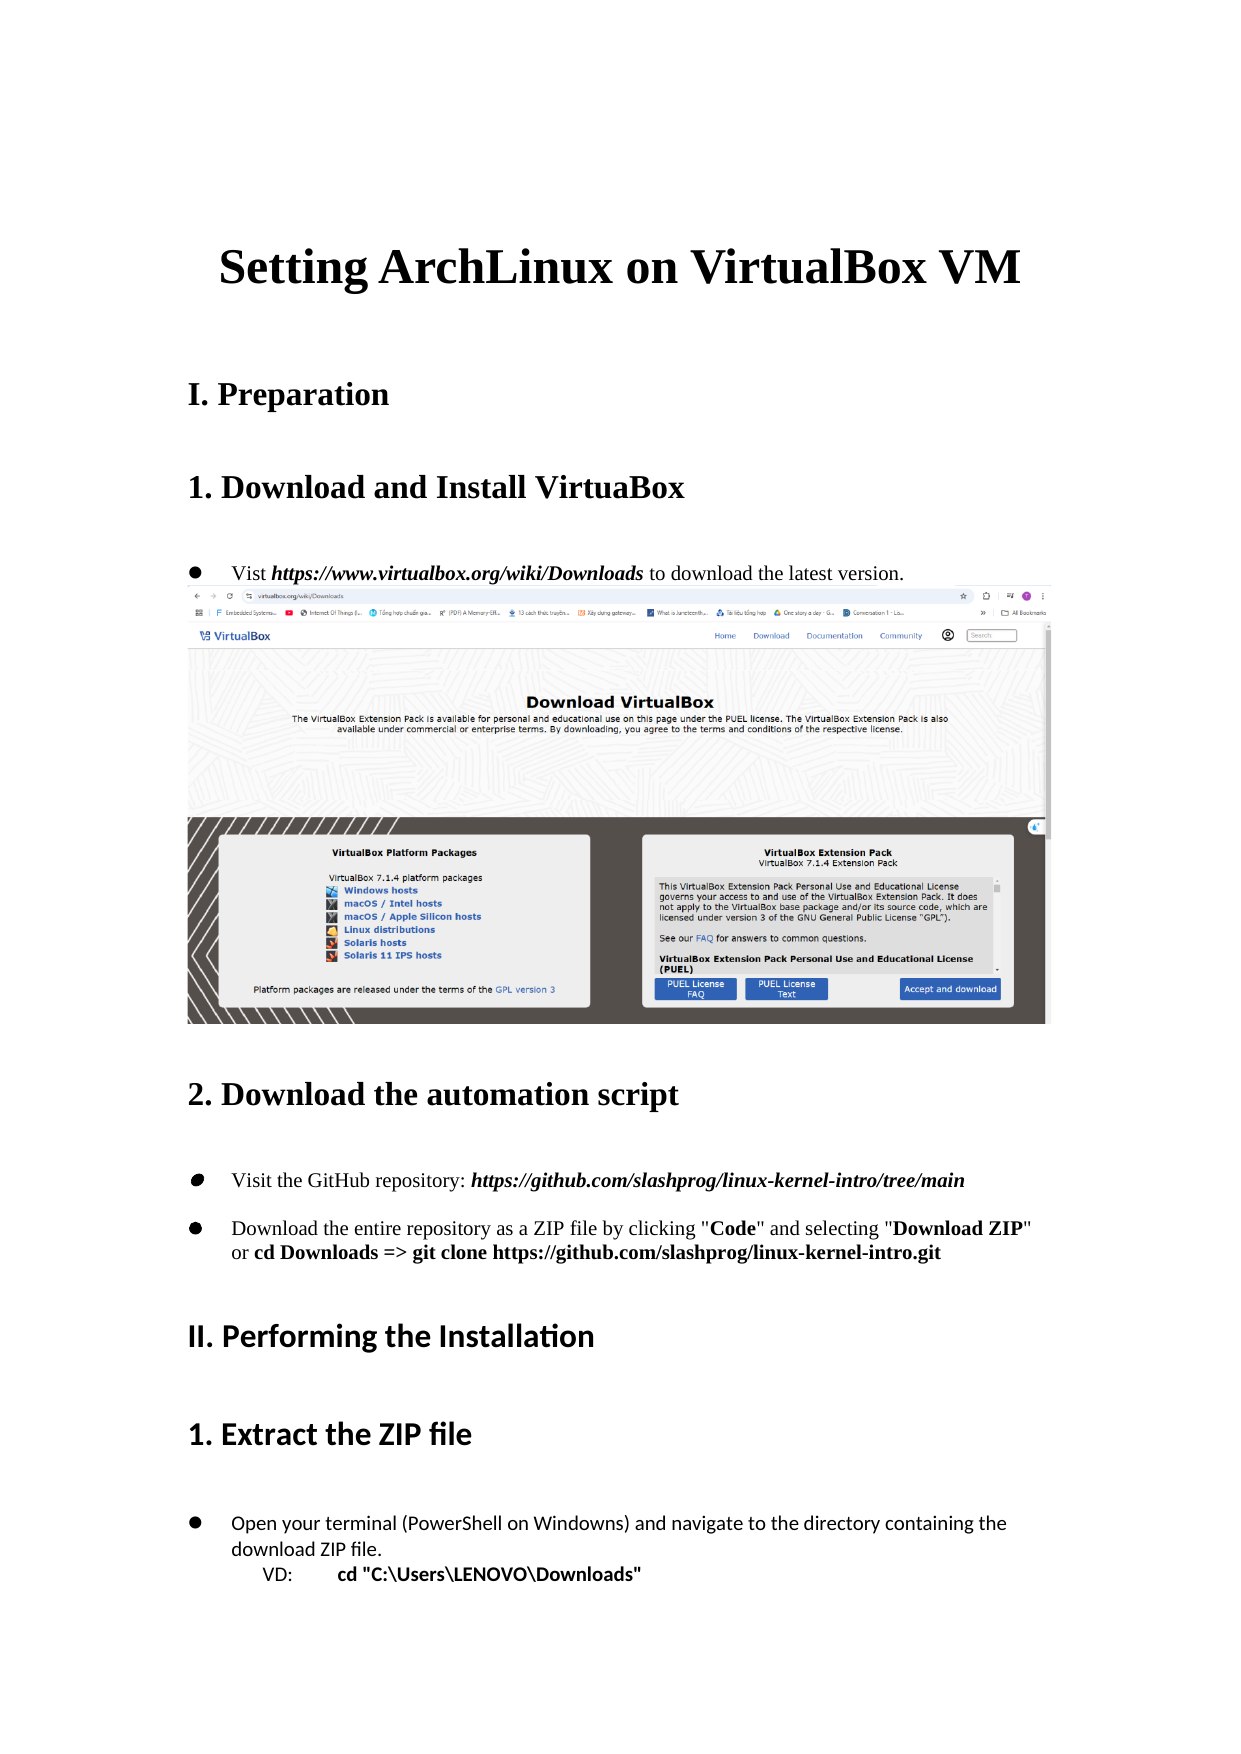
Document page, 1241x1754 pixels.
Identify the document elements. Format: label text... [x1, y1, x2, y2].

subtitle Setting ArchLinux on VirtualBox VM [187, 237, 1053, 294]
subtitle Download and Install VirtuaBox [187, 468, 1053, 506]
subtitle Download the automation script [187, 1075, 1053, 1113]
list Download the entire repository as a ZIP file by clicking "Code" and selecting "Download ZIP" or cd Downloads => git clone https://github.com/slashprog/linux-kernel-intro.git [187, 1216, 1053, 1264]
list Visit the GitHub repository: https://github.com/slashprog/linux-kernel-intro/tree/main [187, 1168, 1053, 1192]
subtitle Extract the ZIP file [187, 1413, 1053, 1454]
subtitle Performing the Installation [187, 1315, 1053, 1356]
list Open your terminal (PowerShell on Windowns) and navigate to the directory containing the download ZIP file. [187, 1510, 1053, 1561]
picture [187, 585, 1052, 1024]
subtitle Preparation [187, 374, 1053, 413]
list VD: cd "C:\Users\LENOVO\Downloads" [187, 1561, 1053, 1587]
list Vist https://www.virtualbox.org/wiki/Downloads to download the latest version. [187, 561, 1053, 585]
